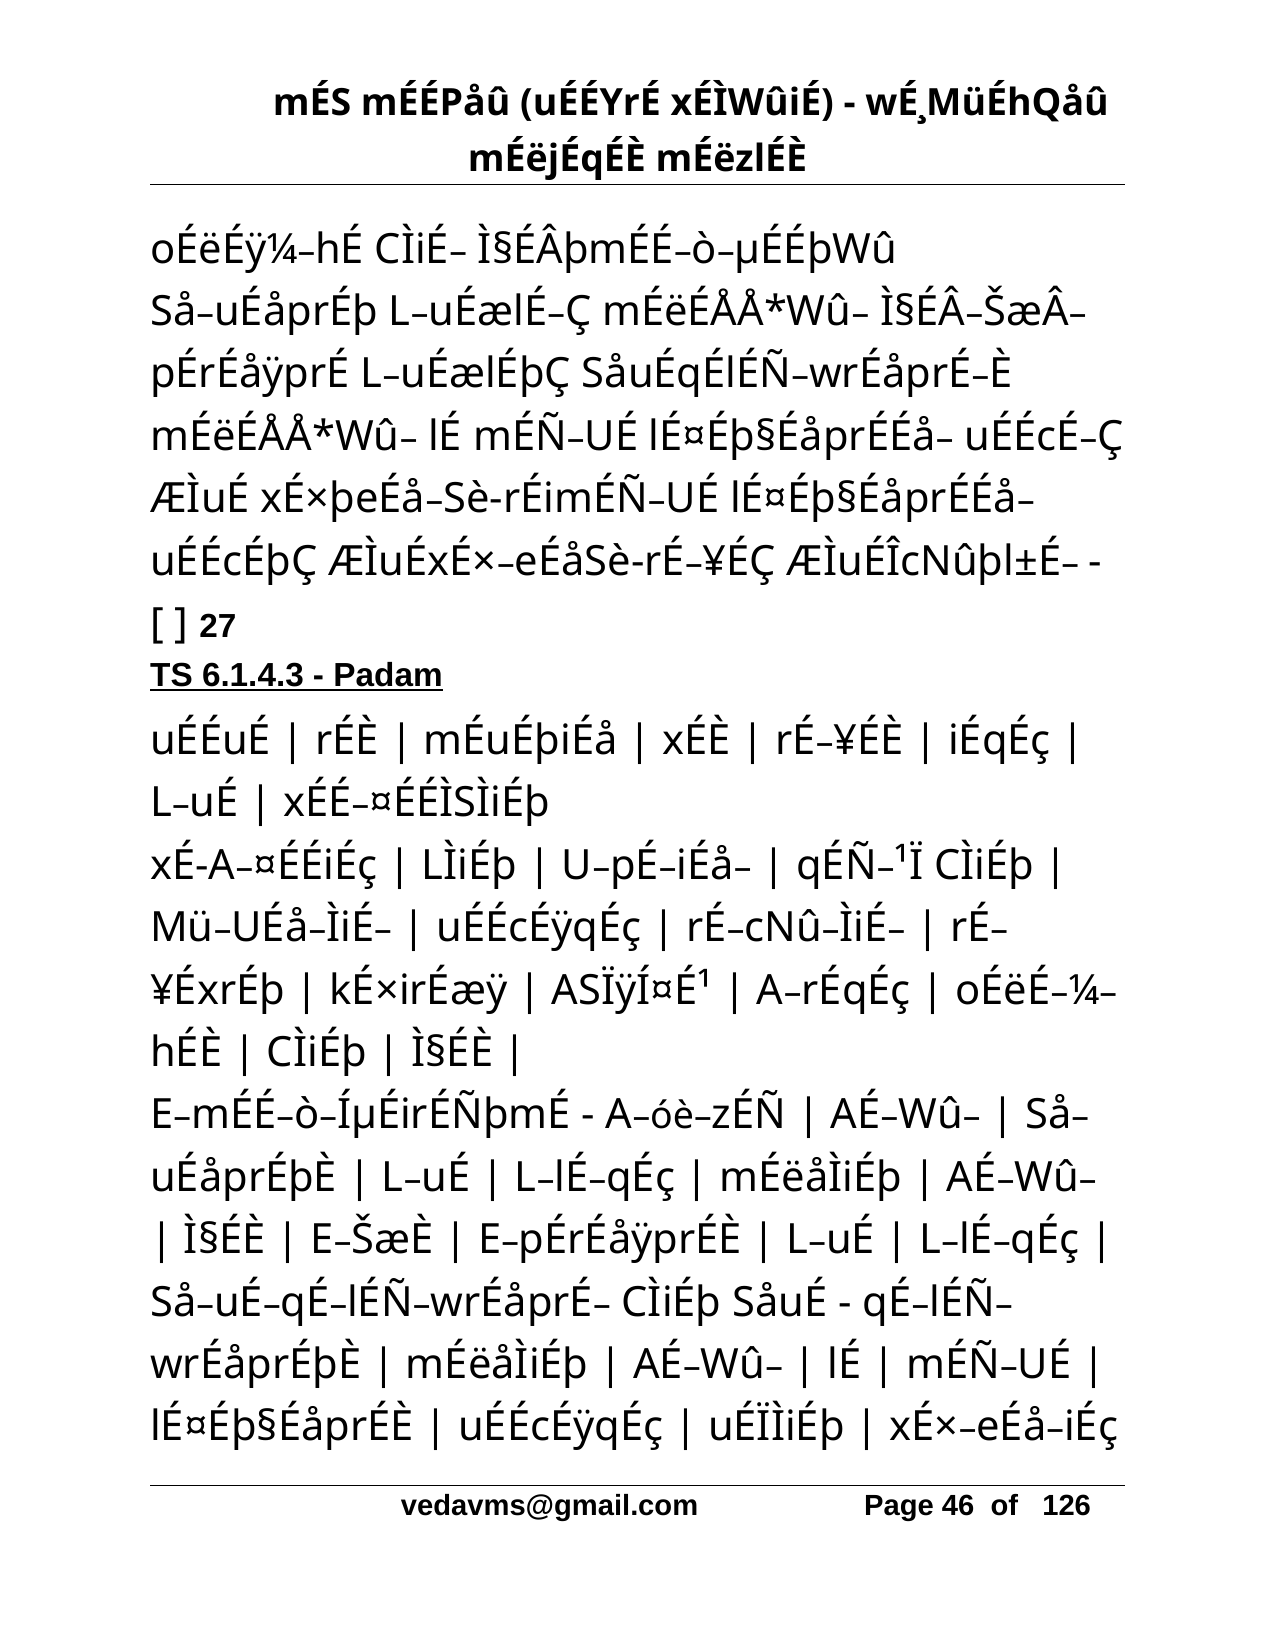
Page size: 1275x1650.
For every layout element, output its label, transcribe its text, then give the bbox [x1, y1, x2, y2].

text uÉÉcÉþÇ ÆÌuÉxÉ×–eÉåSè-rÉ–¥ÉÇ ÆÌuÉÎcNûþl±É– - [ ] 27 [150, 530, 1125, 649]
text uÉÉuÉ | rÉÈ | mÉuÉþiÉå | xÉÈ | rÉ–¥ÉÈ | iÉqÉç | L–uÉ | xÉÉ–¤ÉÉÌSÌiÉþ [150, 710, 1125, 829]
text ÆrÉcNûÌiÉ rÉ–¥ÉxrÉ– kÉ×irÉÉ– ASÏÿÍ¤É¹É–rÉÇ oÉëÉÿ¼–hÉ CÌiÉ– Ì§ÉÂþmÉÉ–ò–µÉÉþWû [150, 218, 1125, 275]
text Så–uÉåprÉþ L–uÉælÉ–Ç mÉëÉÅÅ*Wû– Ì§ÉÂ–ŠæÂ–pÉrÉåÿprÉ L–uÉælÉþÇ SåuÉqÉlÉÑ–wrÉåprÉ–È [150, 281, 1125, 400]
text TS 6.1.4.3 - Padam [150, 655, 1158, 694]
text xÉ-A–¤ÉÉiÉç | LÌiÉþ | U–pÉ–iÉå– | qÉÑ–¹Ï CÌiÉþ | Mü–UÉå–ÌiÉ– | uÉÉcÉÿqÉç | rÉ–cNû–ÌiÉ– | rÉ–¥ÉxrÉþ | kÉ×irÉæÿ | ASÏÿÍ¤É¹ | A–rÉqÉç | oÉëÉ–¼–hÉÈ | CÌiÉþ | Ì§ÉÈ | [150, 835, 1125, 1079]
text mÉëÉÅÅ*Wû– lÉ mÉÑ–UÉ lÉ¤Éþ§ÉåprÉÉå– uÉÉcÉ–Ç ÆÌuÉ xÉ×þeÉå–Sè-rÉimÉÑ–UÉ lÉ¤Éþ§ÉåprÉÉå– [150, 406, 1125, 525]
